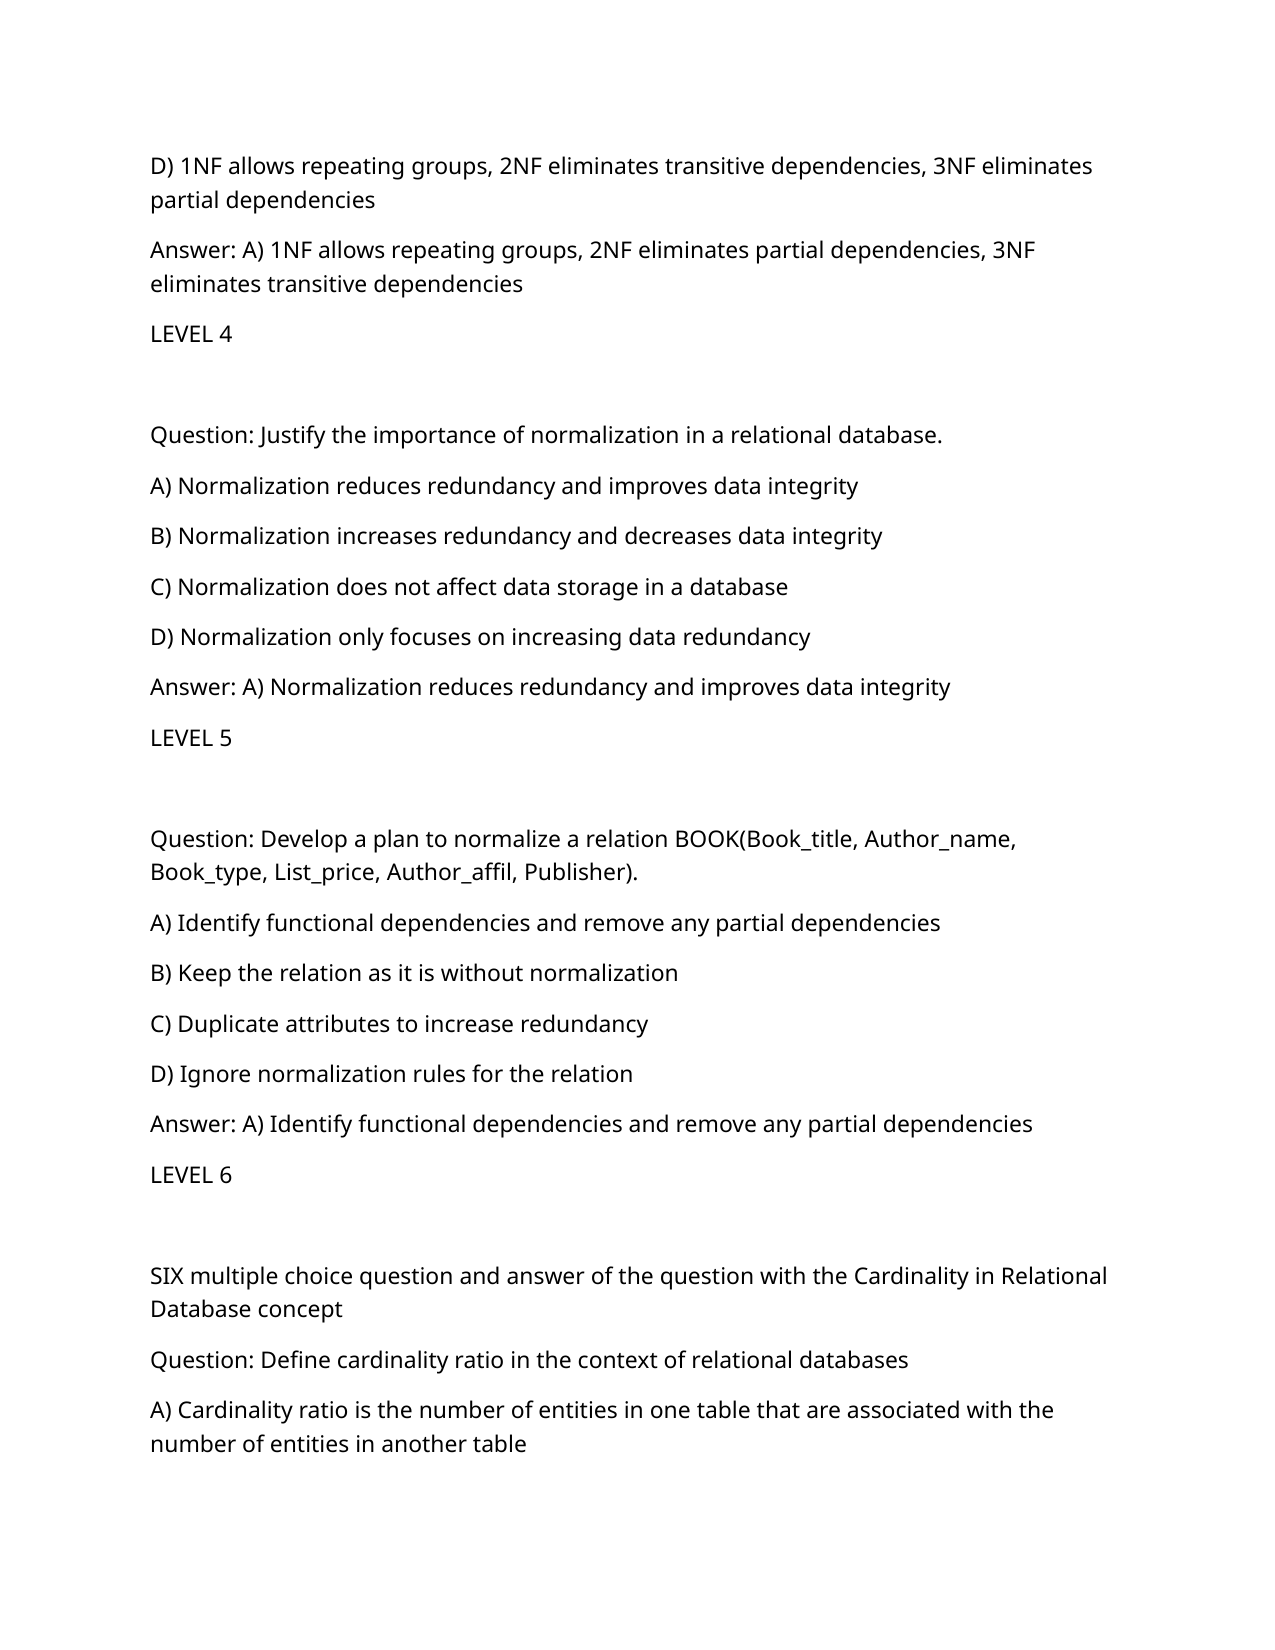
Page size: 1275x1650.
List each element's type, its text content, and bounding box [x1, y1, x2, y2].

text A) Normalization reduces redundancy and improves data integrity [150, 469, 1125, 501]
text Question: Develop a plan to normalize a relation BOOK(Book_title, Author_name, Book_type, List_price, Author_affil, Publisher). [150, 822, 1125, 887]
text Answer: A) 1NF allows repeating groups, 2NF eliminates partial dependencies, 3NF eliminates transitive dependencies [150, 234, 1125, 299]
text D) 1NF allows repeating groups, 2NF eliminates transitive dependencies, 3NF eliminates partial dependencies [150, 150, 1125, 215]
text D) Normalization only focuses on increasing data redundancy [150, 621, 1125, 652]
text B) Keep the relation as it is without normalization [150, 957, 1125, 988]
text C) Normalization does not affect data storage in a database [150, 570, 1125, 602]
text C) Duplicate attributes to increase redundancy [150, 1007, 1125, 1039]
text LEVEL 6 [150, 1159, 1125, 1190]
text LEVEL 5 [150, 722, 1125, 753]
text Question: Define cardinality ratio in the context of relational databases [150, 1344, 1125, 1375]
text SIX multiple choice question and answer of the question with the Cardinality in Relational Database concept [150, 1259, 1125, 1324]
text Question: Justify the importance of normalization in a relational database. [150, 419, 1125, 450]
text LEVEL 4 [150, 318, 1125, 349]
text A) Cardinality ratio is the number of entities in one table that are associated with the number of entities in another table [150, 1394, 1125, 1459]
text Answer: A) Identify functional dependencies and remove any partial dependencies [150, 1108, 1125, 1139]
text B) Normalization increases redundancy and decreases data integrity [150, 520, 1125, 551]
text A) Identify functional dependencies and remove any partial dependencies [150, 907, 1125, 938]
text Answer: A) Normalization reduces redundancy and improves data integrity [150, 671, 1125, 702]
text D) Ignore normalization rules for the relation [150, 1058, 1125, 1089]
